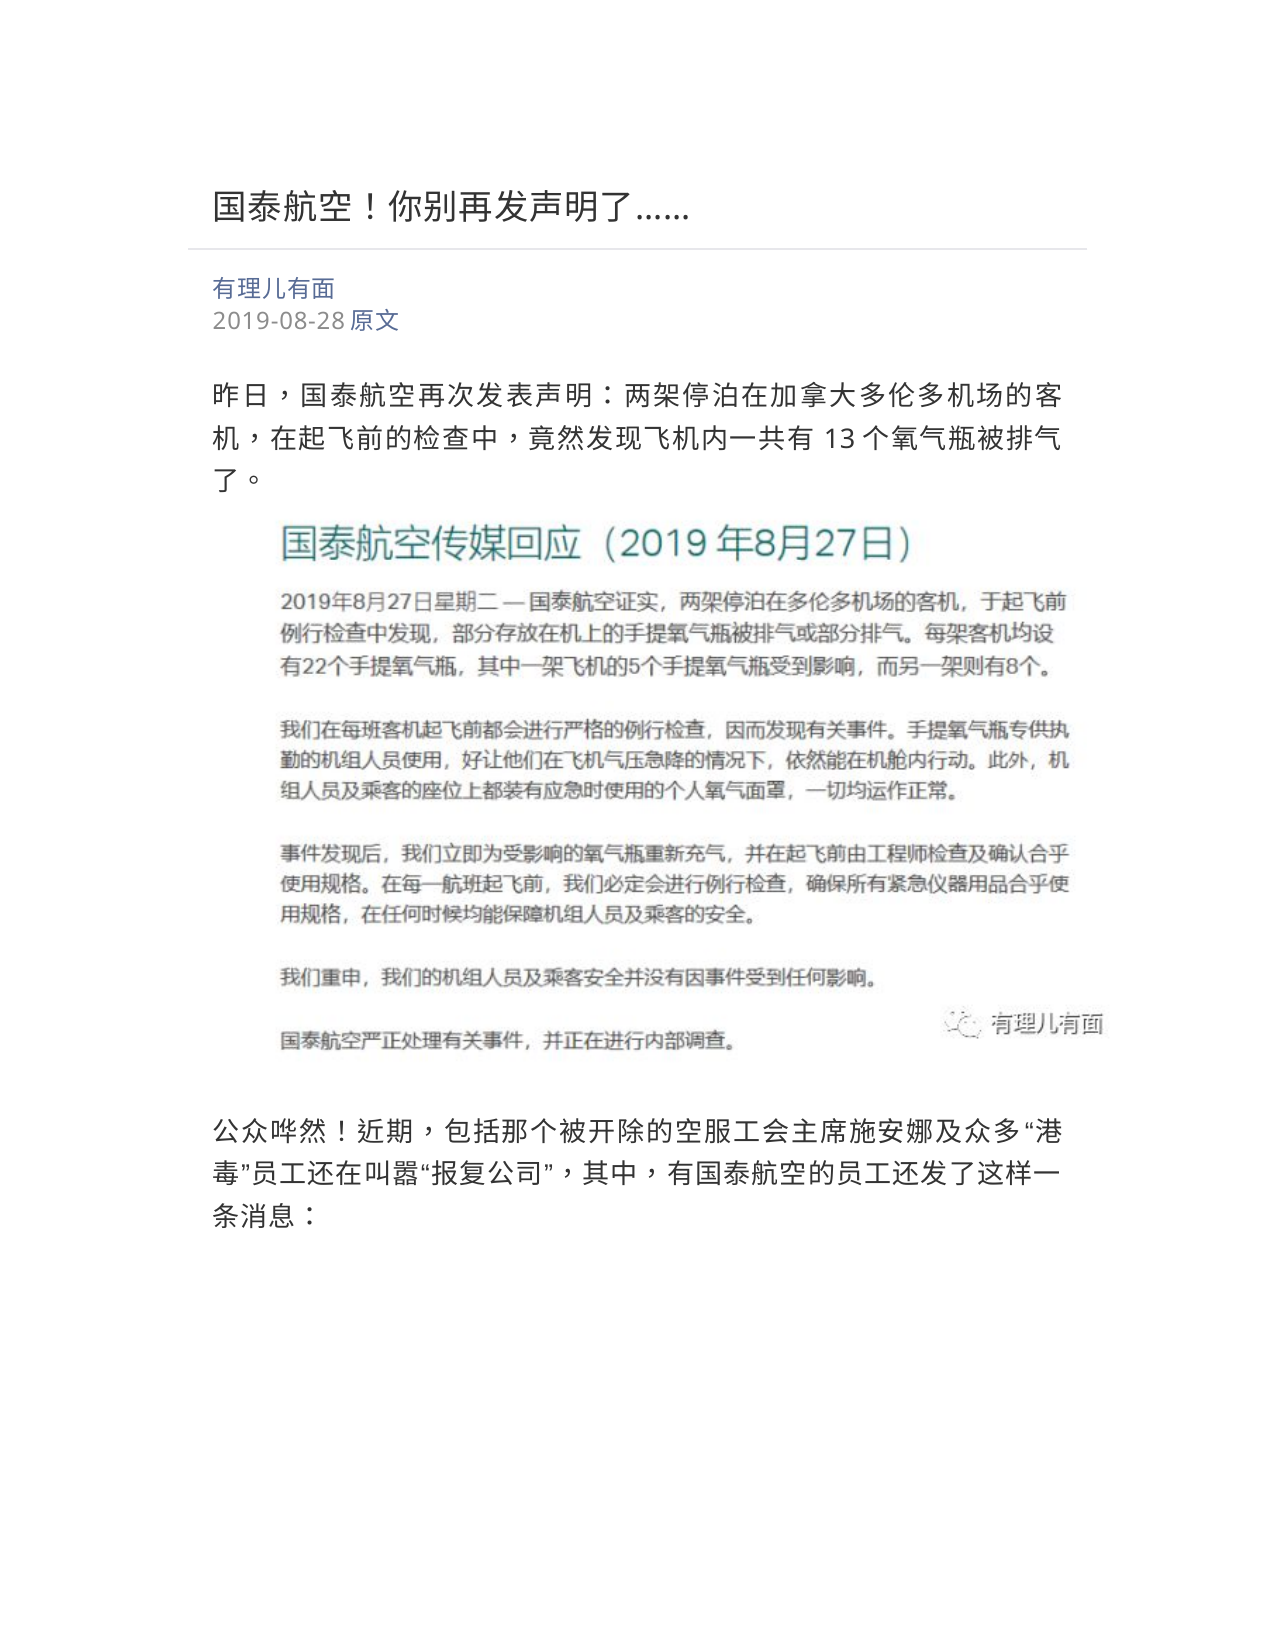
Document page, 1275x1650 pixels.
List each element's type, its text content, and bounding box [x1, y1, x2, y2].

text 昨日，国泰航空再次发表声明：两架停泊在加拿大多伦多机场的客机，在起飞前的检查中，竟然发现飞机内一共有13个氧气瓶被排气了。 [212, 371, 1062, 499]
text 公众哗然！近期，包括那个被开除的空服工会主席施安娜及众多“港毒”员工还在叫嚣“报复公司”，其中，有国泰航空的员工还发了这样一条消息： [212, 1106, 1062, 1234]
title 国泰航空！你别再发声明了…… [187, 150, 1087, 250]
list 有理儿有面 [212, 272, 1062, 304]
picture [231, 498, 1132, 1064]
text 2019-08-28原文 [212, 304, 1062, 337]
